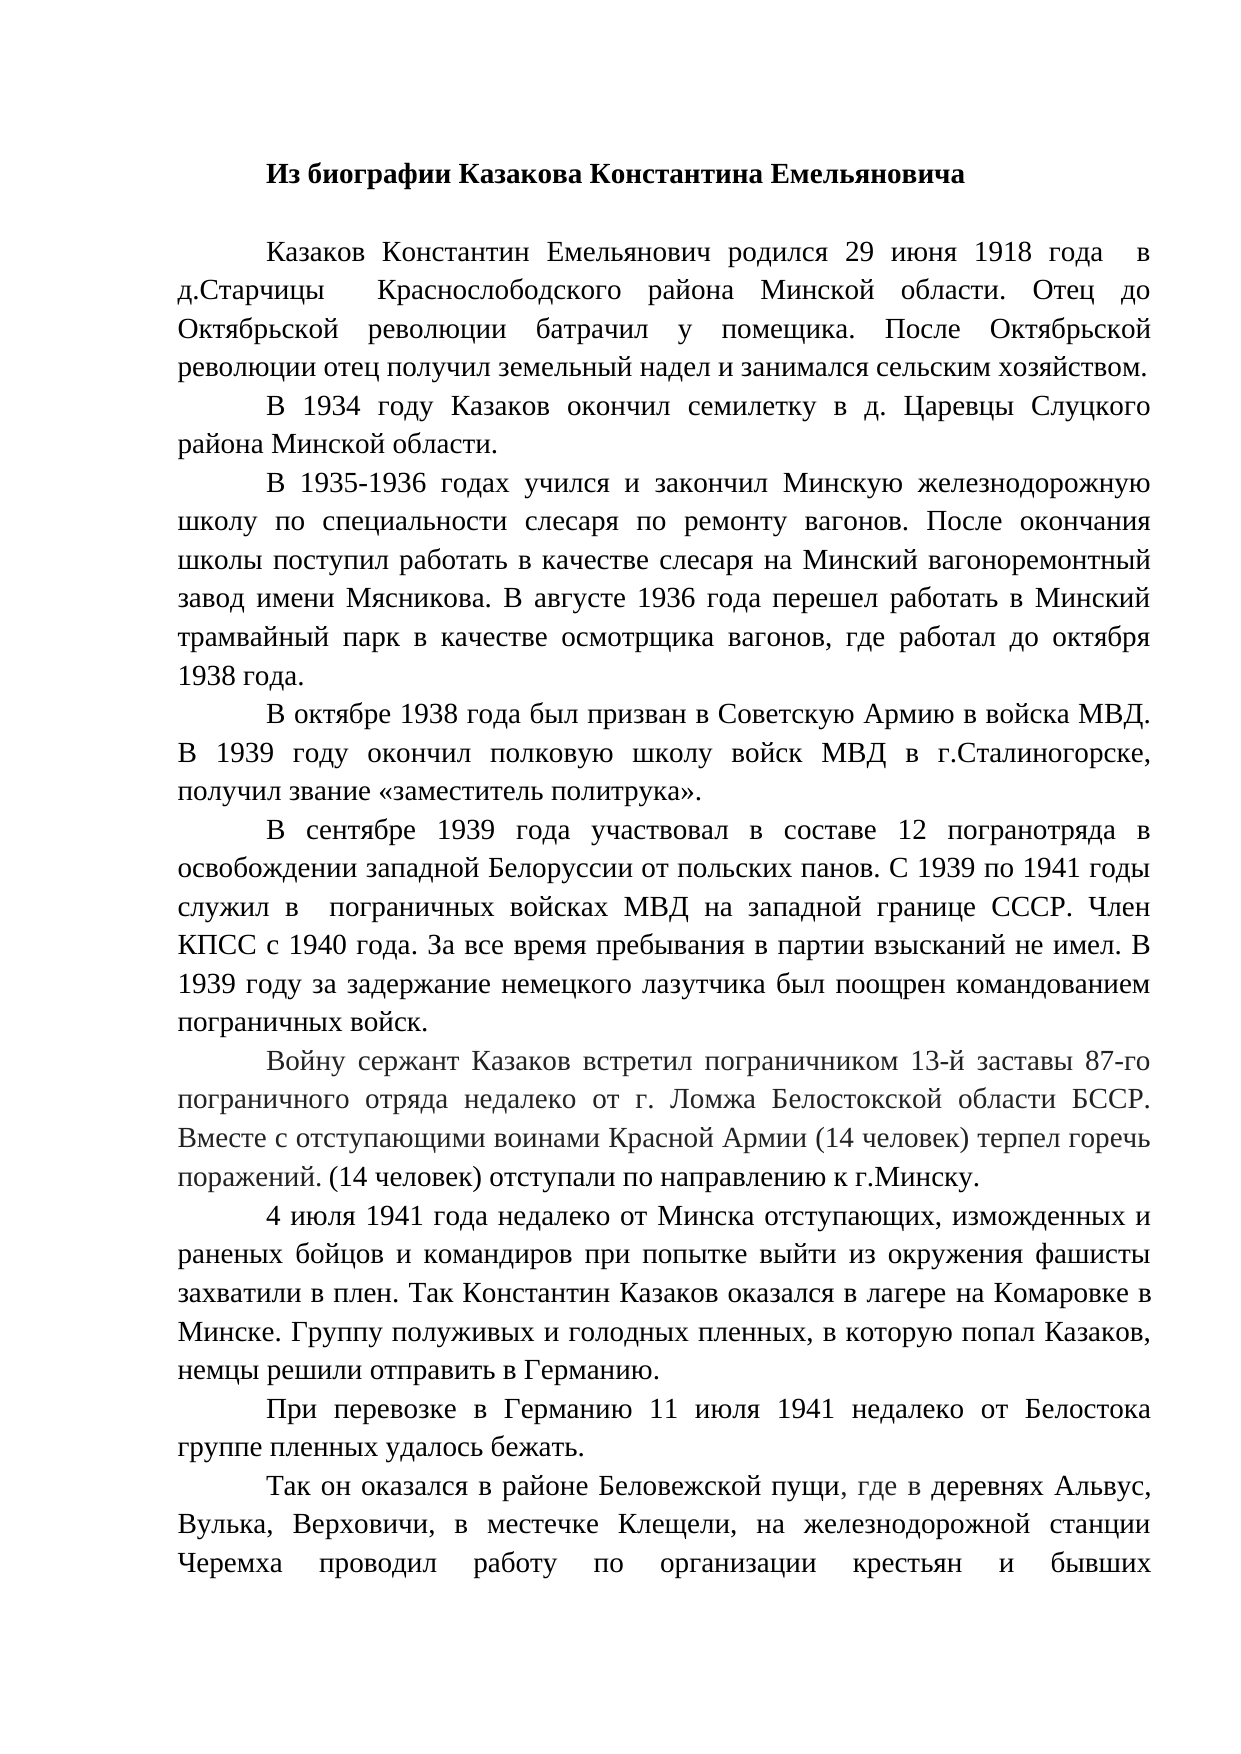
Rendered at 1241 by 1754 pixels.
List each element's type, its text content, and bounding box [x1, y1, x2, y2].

text При перевозке в Германию 11 июля 1941 недалеко от Белостока группе пленных удалось бежать. [177, 1391, 1152, 1463]
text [177, 1468, 1152, 1578]
text 4 июля 1941 года недалеко от Минска отступающих, изможденных и раненых бойцов и командиров при попытке выйти из окружения фашисты захватили в плен. Так Константин Казаков оказался в лагере на Комаровке в Минске. Группу полуживых и голодных пленных, в которую попал Казаков, немцы решили отправить в Германию. [177, 1198, 1152, 1386]
text Войну сержант Казаков встретил пограничником 13-й заставы 87-го пограничного отряда недалеко от г. Ломжа Белостокской области БССР. Вместе с отступающими воинами Красной Армии (14 человек) терпел горечь поражений. (14 человек) отступали по направлению к г.Минску. [177, 1043, 1152, 1193]
text В 1935-1936 годах учился и закончил Минскую железнодорожную школу по специальности слесаря по ремонту вагонов. После окончания школы поступил работать в качестве слесаря на Минский вагоноремонтный завод имени Мясникова. В августе 1936 года перешел работать в Минский трамвайный парк в качестве осмотрщика вагонов, где работал до октября 1938 года. [177, 465, 1152, 691]
text В октябре 1938 года был призван в Советскую Армию в войска МВД. В 1939 году окончил полковую школу войск МВД в г.Сталиногорске, получил звание «заместитель политрука». [177, 696, 1152, 807]
text Из биографии Казакова Константина Емельяновича [177, 157, 1152, 190]
text В 1934 году Казаков окончил семилетку в д. Царевцы Слуцкого района Минской области. [177, 388, 1152, 460]
text Казаков Константин Емельянович родился 29 июня 1918 года в д.Старчицы Краснослободского района Минской области. Отец до Октябрьской революции батрачил у помещика. После Октябрьской революции отец получил земельный надел и занимался сельским хозяйством. [177, 234, 1152, 383]
text В сентябре 1939 года участвовал в составе 12 погранотряда в освобождении западной Белоруссии от польских панов. С 1939 по 1941 годы служил в пограничных войсках МВД на западной границе СССР. Член КПСС с 1940 года. За все время пребывания в партии взысканий не имел. В 1939 году за задержание немецкого лазутчика был поощрен командованием пограничных войск. [177, 812, 1152, 1038]
